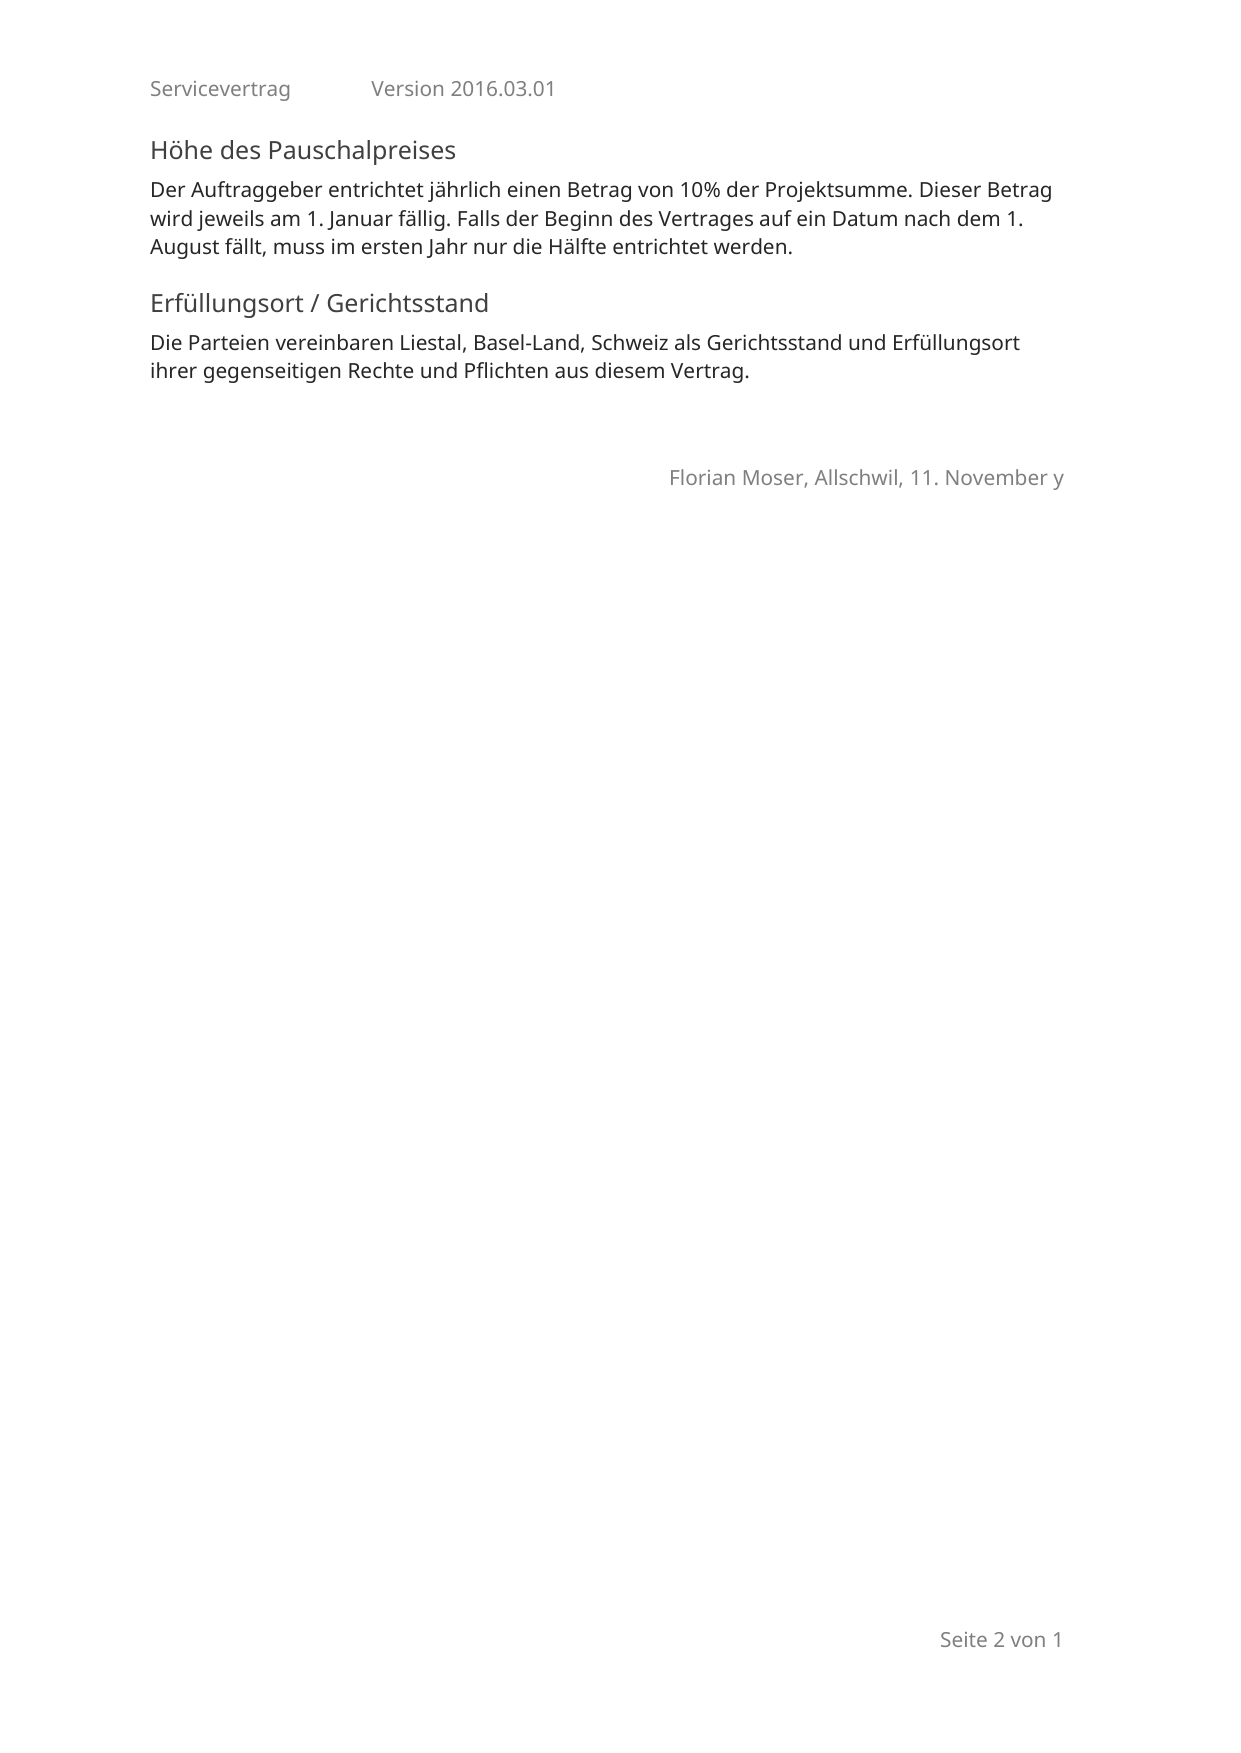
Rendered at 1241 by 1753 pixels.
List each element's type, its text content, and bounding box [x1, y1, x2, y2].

subtitle Erfüllungsort / Gerichtsstand [150, 286, 1064, 320]
text Der Auftraggeber entrichtet jährlich einen Betrag von 10% der Projektsumme. Dieser Betrag wird jeweils am 1. Januar fällig. Falls der Beginn des Vertrages auf ein Datum nach dem 1. August fällt, muss im ersten Jahr nur die Hälfte entrichtet werden. [150, 175, 1064, 261]
text Die Parteien vereinbaren Liestal, Basel-Land, Schweiz als Gerichtsstand und Erfüllungsort ihrer gegenseitigen Rechte und Pflichten aus diesem Vertrag. [150, 328, 1064, 385]
subtitle Höhe des Pauschalpreises [150, 133, 1064, 167]
text Florian Moser, Allschwil, 25. September 16 [150, 463, 1064, 492]
